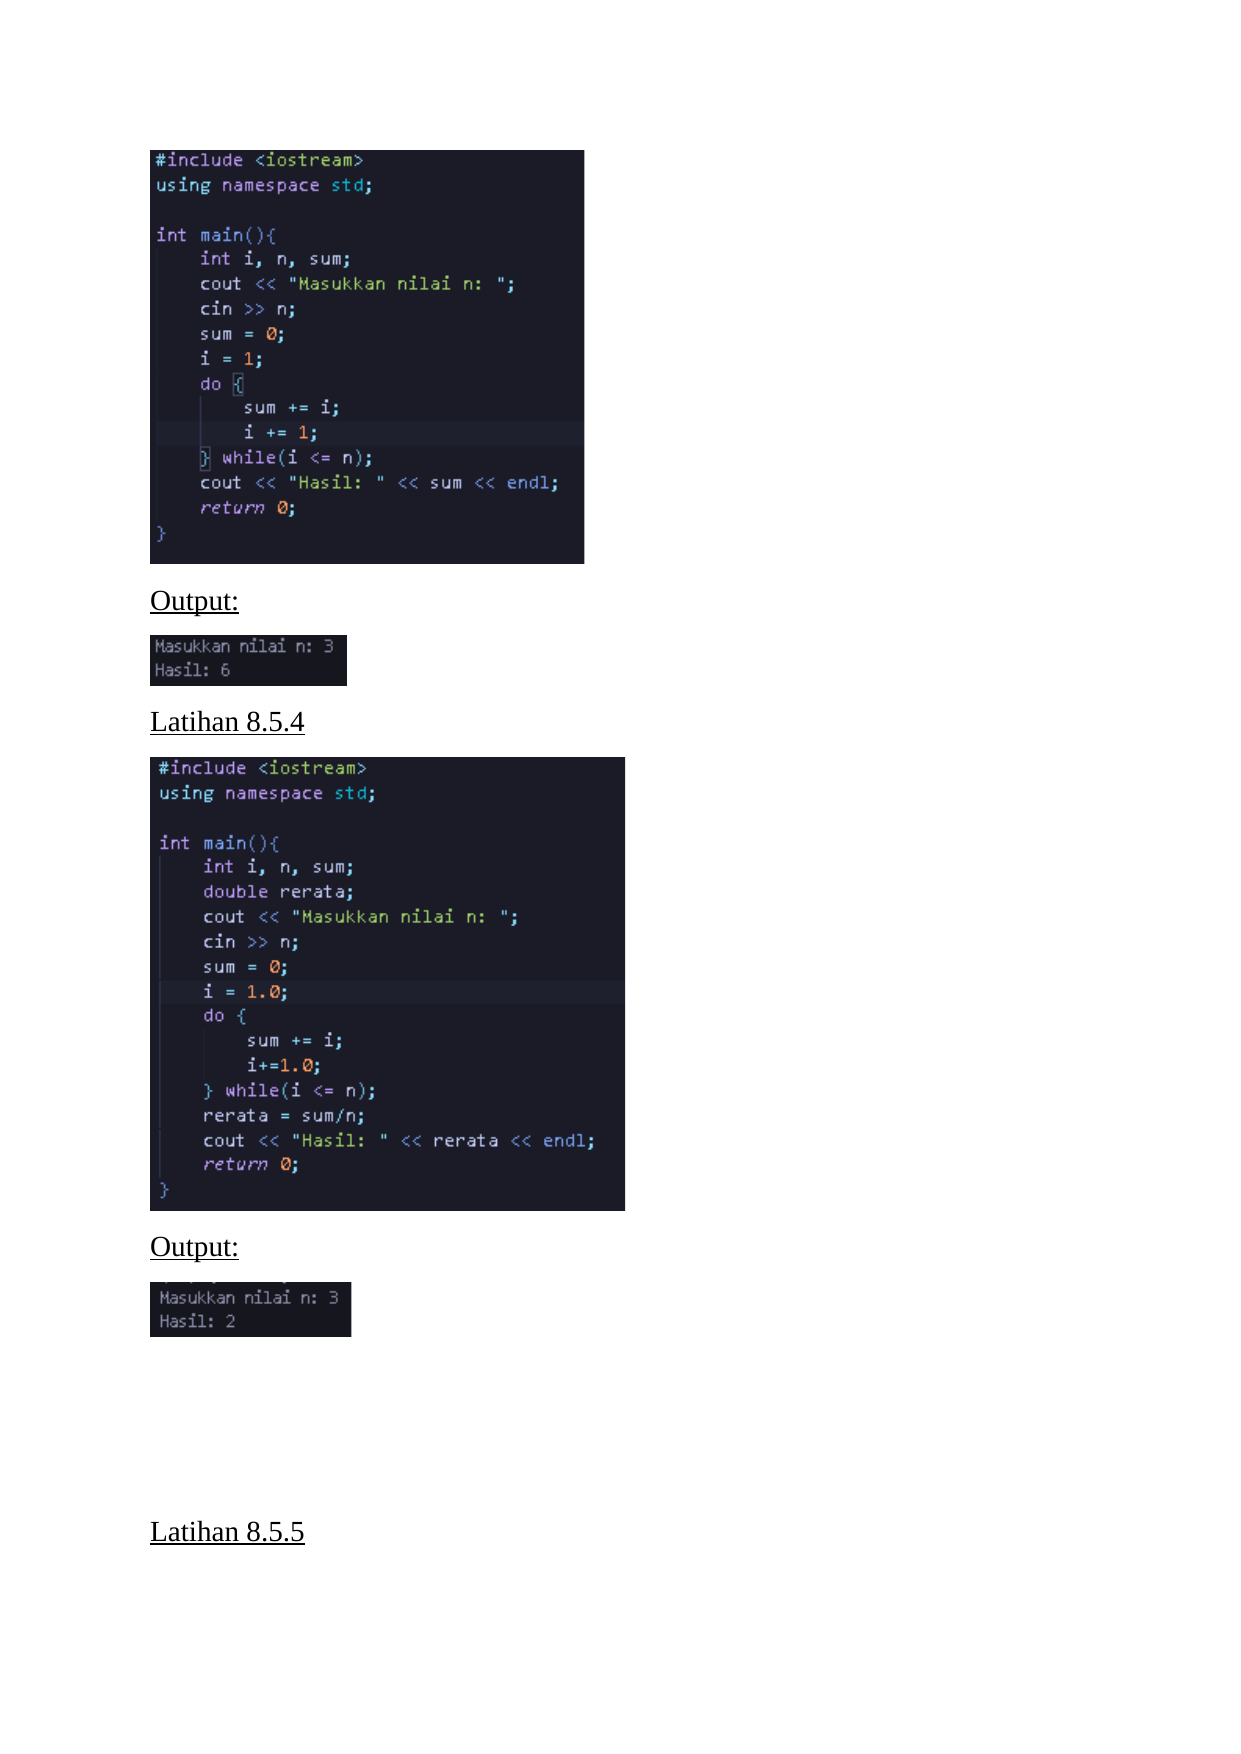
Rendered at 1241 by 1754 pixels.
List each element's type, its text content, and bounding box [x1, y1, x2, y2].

picture [150, 150, 585, 564]
picture [150, 635, 347, 686]
text Latihan 8.5.5 [150, 1514, 1090, 1548]
picture [150, 1282, 352, 1337]
picture [150, 757, 625, 1211]
text Output: [150, 1229, 1090, 1263]
text Latihan 8.5.4 [150, 704, 1090, 738]
text Output: [150, 583, 1090, 616]
